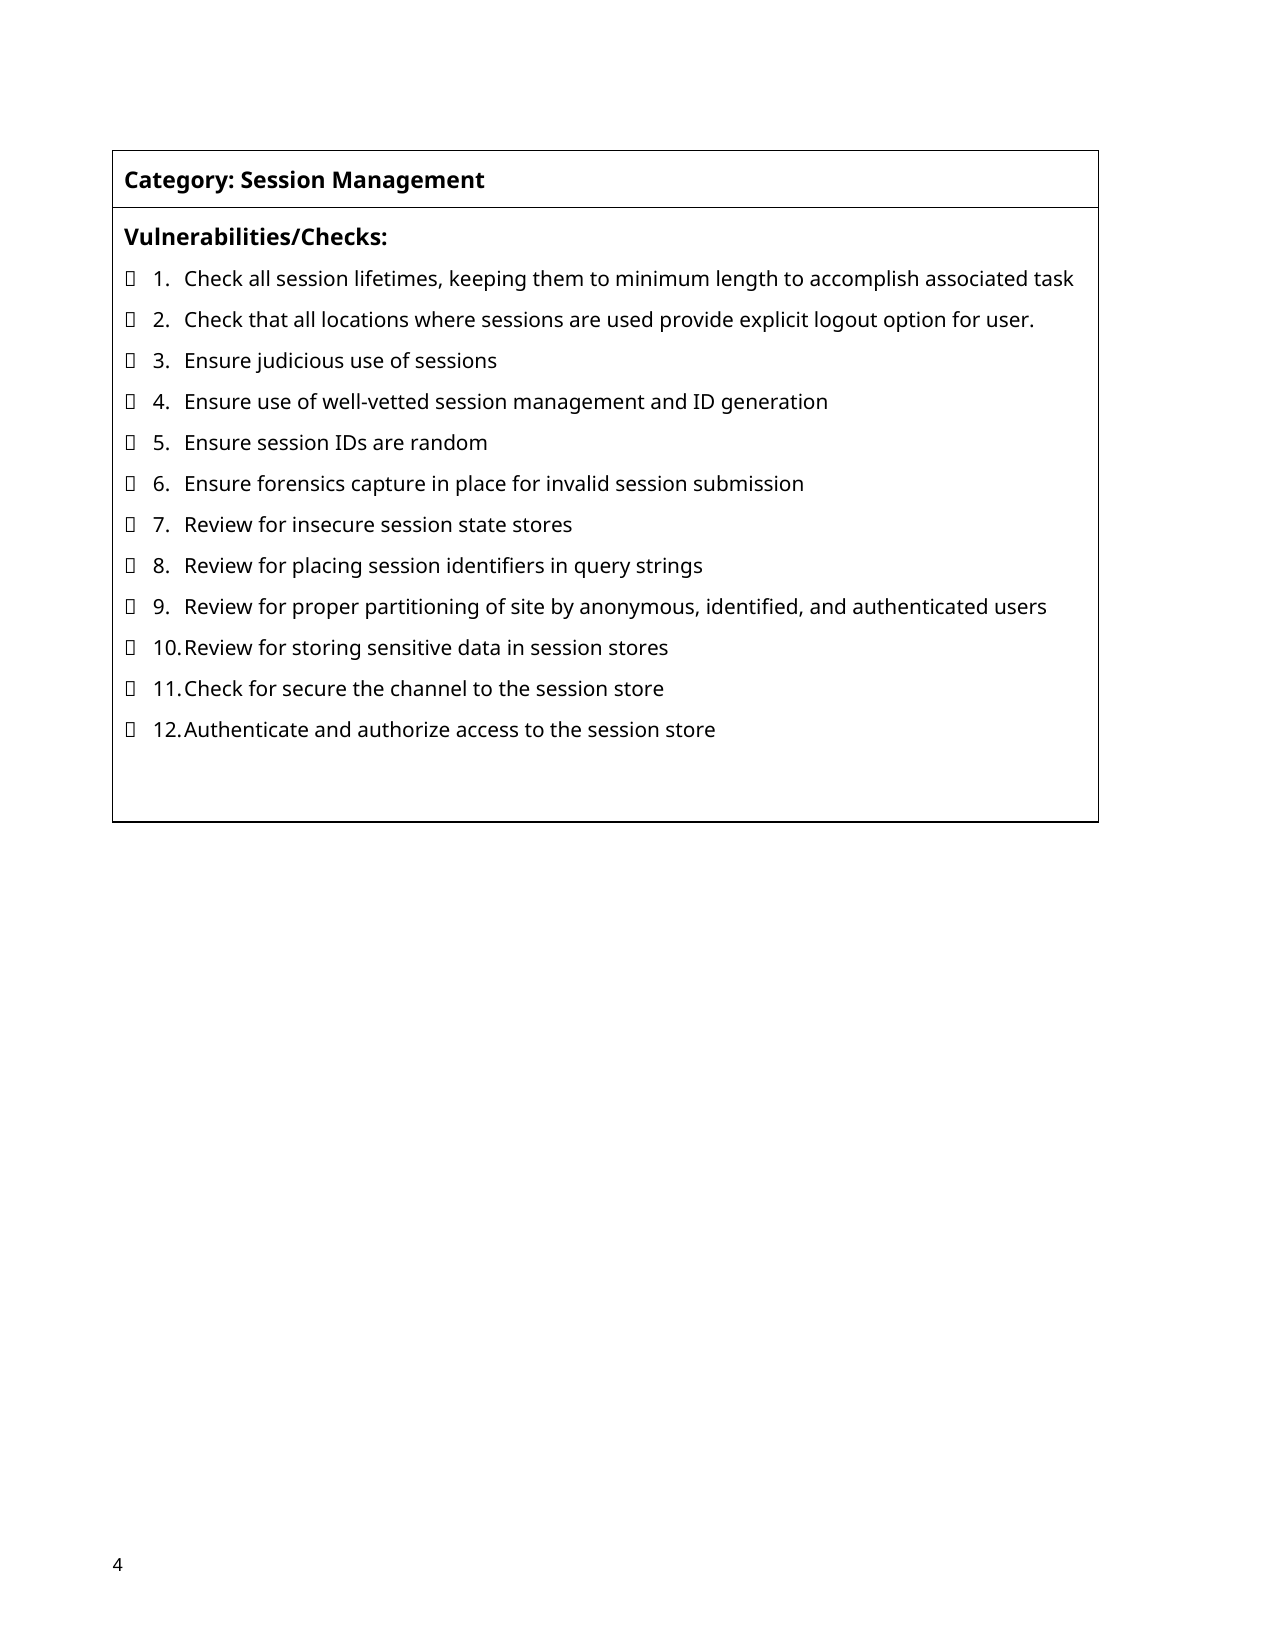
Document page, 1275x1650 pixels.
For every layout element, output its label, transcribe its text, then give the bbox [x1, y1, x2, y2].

table_header Category: Session Management [113, 151, 1098, 207]
table_cell Vulnerabilities/Checks: Check all session lifetimes, keeping them to minimum length to accomplish associated task Check that all locations where sessions are used provide explicit logout option for user. Ensure judicious use of sessions Ensure use of well-vetted session management and ID generation Ensure session IDs are random Ensure forensics capture in place for invalid session submission Review for insecure session state stores Review for placing session identifiers in query strings Review for proper partitioning of site by anonymous, identified, and authenticated users Review for storing sensitive data in session stores Check for secure the channel to the session store Authenticate and authorize access to the session store [113, 208, 1098, 821]
